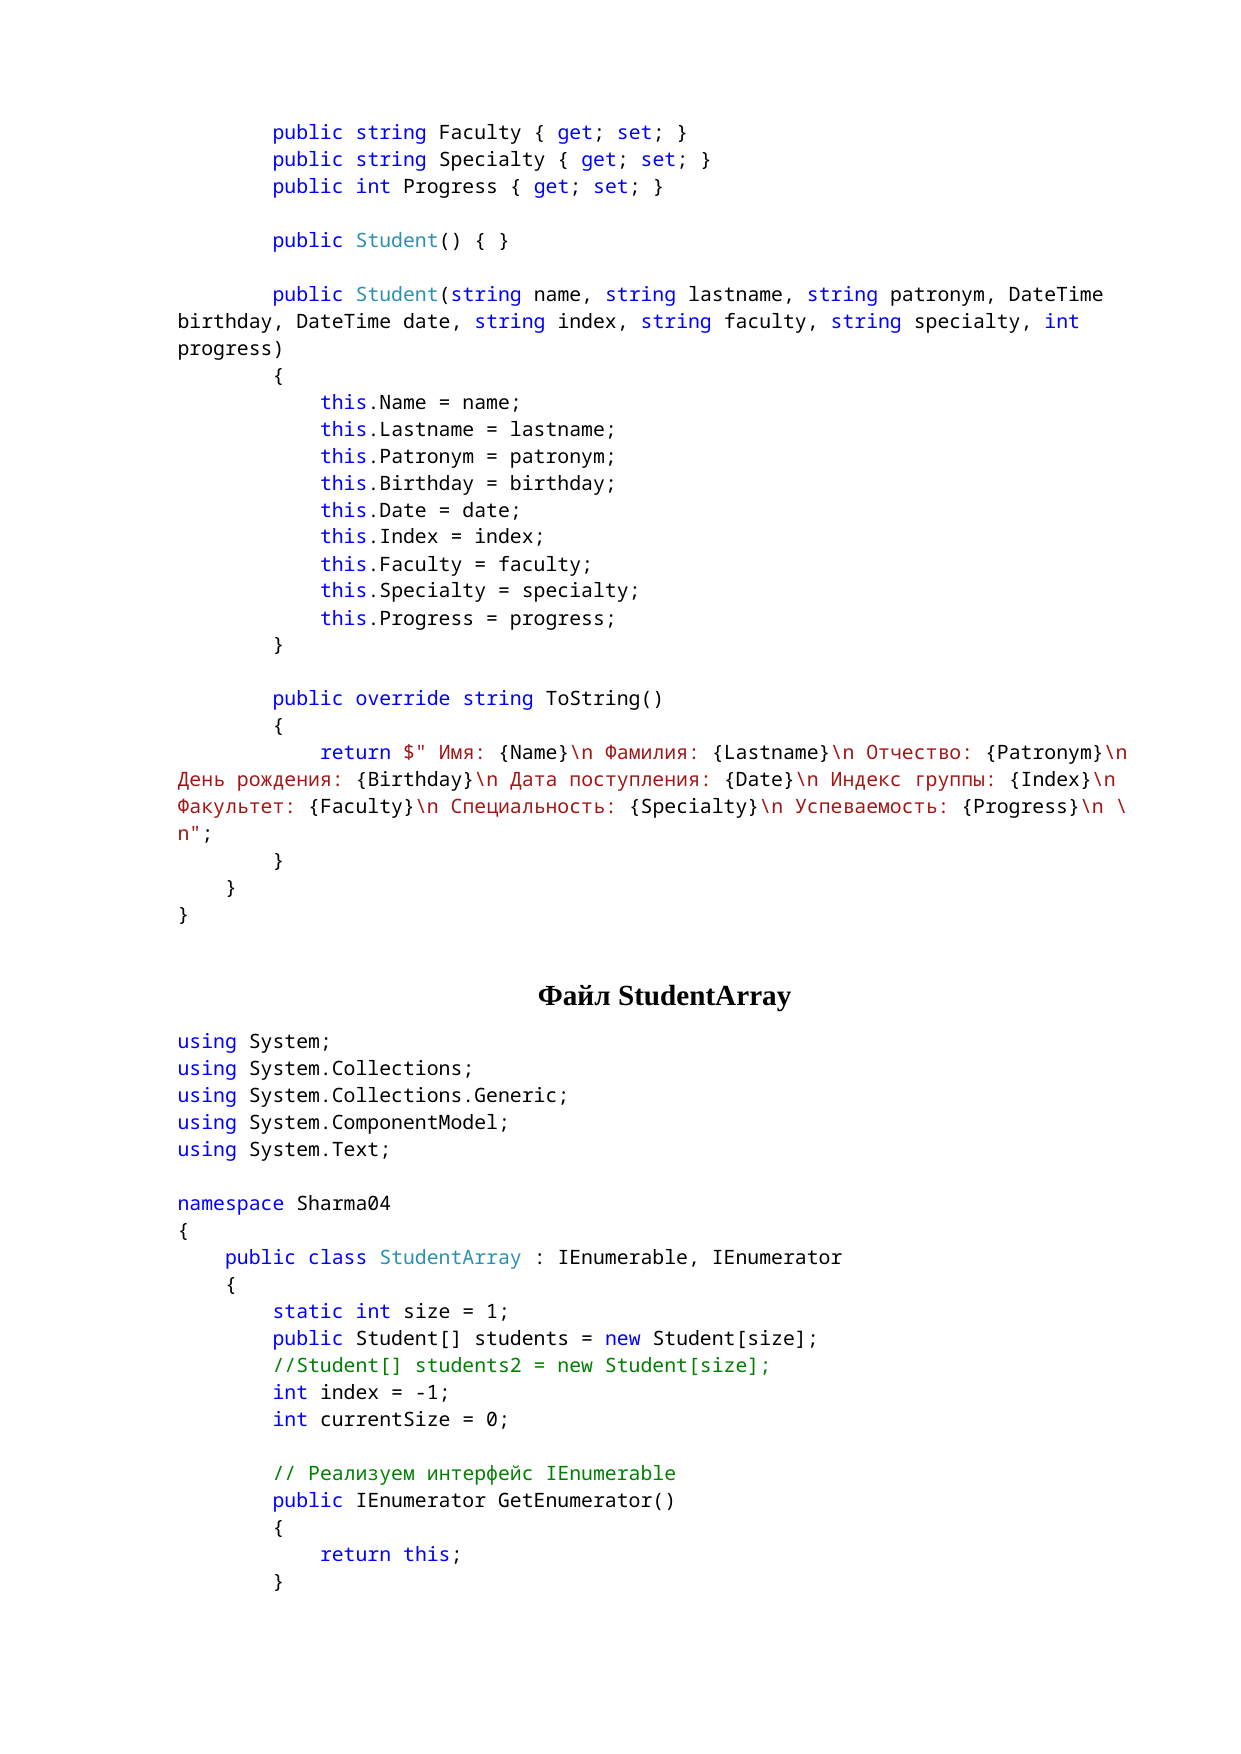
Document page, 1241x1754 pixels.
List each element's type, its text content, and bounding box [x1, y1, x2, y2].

text return $" Имя: {Name}\n Фамилия: {Lastname}\n Отчество: {Patronym}\n День рождения: {Birthday}\n Дата поступления: {Date}\n Индекс группы: {Index}\n Факультет: {Faculty}\n Специальность: {Specialty}\n Успеваемость: {Progress}\n \n"; [177, 739, 1152, 847]
text public Student(string name, string lastname, string patronym, DateTime birthday, DateTime date, string index, string faculty, string specialty, int progress) [177, 280, 1152, 361]
text } [177, 631, 1152, 658]
text namespace Sharma04 [177, 1189, 1152, 1217]
text using System.Collections; [177, 1055, 1152, 1082]
text using System; [177, 1028, 1152, 1055]
text public Student[] students = new Student[size]; [177, 1324, 1152, 1351]
text } [177, 1567, 1152, 1594]
text this.Date = date; [177, 496, 1152, 523]
text } [177, 873, 1152, 901]
text //Student[] students2 = new Student[size]; [177, 1351, 1152, 1378]
text static int size = 1; [177, 1297, 1152, 1324]
text Файл StudentArray [177, 978, 1152, 1011]
text int index = -1; [177, 1378, 1152, 1405]
text this.Index = index; [177, 523, 1152, 550]
text this.Faculty = faculty; [177, 550, 1152, 577]
text } [177, 847, 1152, 873]
text using System.Text; [177, 1136, 1152, 1163]
text { [177, 1513, 1152, 1540]
text int currentSize = 0; [177, 1405, 1152, 1432]
text public string Specialty { get; set; } [177, 145, 1152, 172]
text using System.ComponentModel; [177, 1109, 1152, 1136]
text this.Patronym = patronym; [177, 442, 1152, 469]
text public string Faculty { get; set; } [177, 118, 1152, 145]
text public int Progress { get; set; } [177, 172, 1152, 199]
text this.Lastname = lastname; [177, 415, 1152, 442]
text // Реализуем интерфейс IEnumerable [177, 1459, 1152, 1486]
text this.Name = name; [177, 388, 1152, 415]
text public IEnumerator GetEnumerator() [177, 1486, 1152, 1513]
text } [177, 901, 1152, 927]
text this.Birthday = birthday; [177, 469, 1152, 496]
text public override string ToString() [177, 685, 1152, 712]
text { [177, 1217, 1152, 1243]
text { [177, 361, 1152, 388]
text this.Specialty = specialty; [177, 577, 1152, 604]
text this.Progress = progress; [177, 604, 1152, 631]
text public Student() { } [177, 226, 1152, 253]
text return this; [177, 1540, 1152, 1567]
text { [177, 1271, 1152, 1297]
text public class StudentArray : IEnumerable, IEnumerator [177, 1243, 1152, 1271]
text using System.Collections.Generic; [177, 1082, 1152, 1109]
text { [177, 712, 1152, 739]
